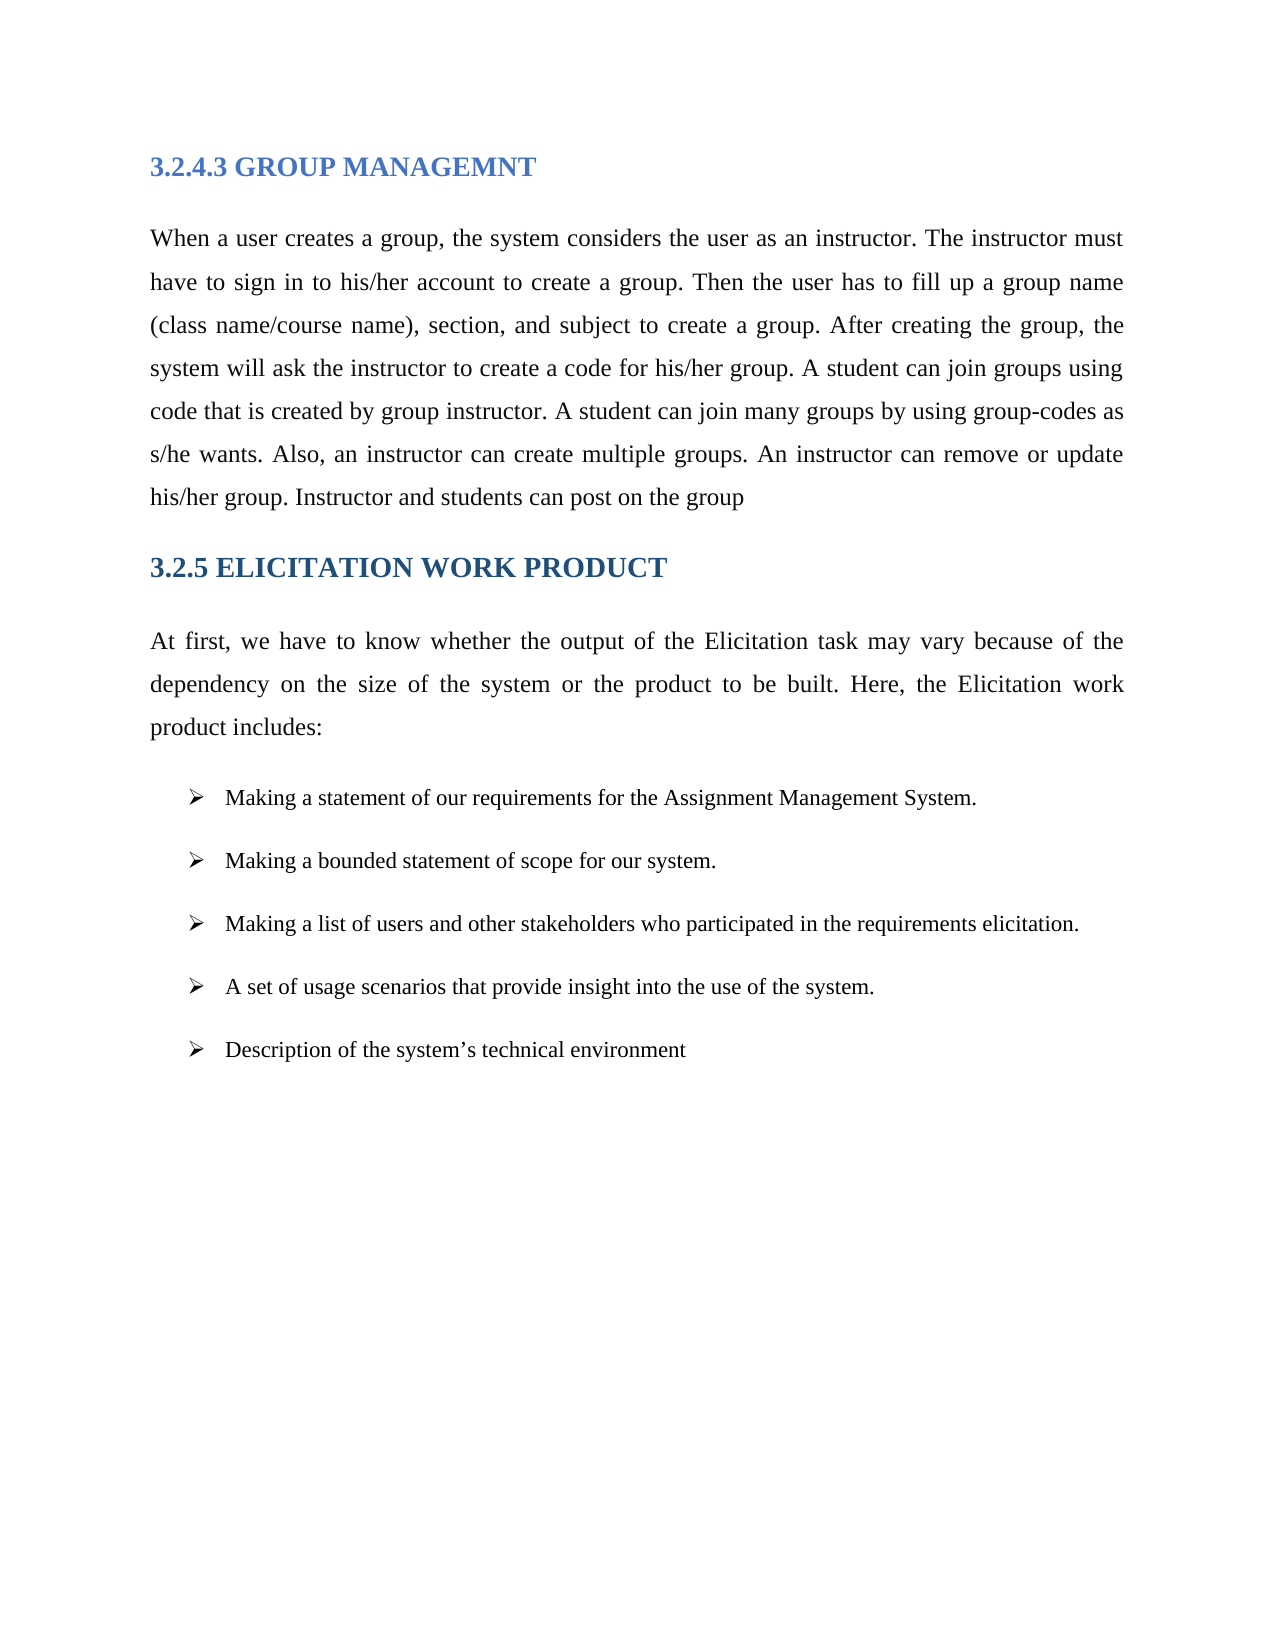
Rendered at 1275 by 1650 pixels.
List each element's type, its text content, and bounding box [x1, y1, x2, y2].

list Description of the system’s technical environment [187, 1036, 1125, 1062]
list Making a statement of our requirements for the Assignment Management System. [187, 784, 1125, 811]
subtitle 3.2.5 ELICITATION WORK PRODUCT [150, 550, 1125, 584]
subtitle 3.2.4.3 GROUP MANAGEMNT [150, 150, 1125, 182]
text At first, we have to know whether the output of the Elicitation task may vary because of the dependency on the size of the system or the product to be built. Here, the Elicitation work product includes: [150, 626, 1125, 741]
list Making a list of users and other stakeholders who participated in the requirements elicitation. [187, 910, 1125, 936]
text When a user creates a group, the system considers the user as an instructor. The instructor must have to sign in to his/her account to create a group. Then the user has to fill up a group name (class name/course name), section, and subject to create a group. After creating the group, the system will ask the instructor to create a code for his/her group. A student can join groups using code that is created by group instructor. A student can join many groups by using group-codes as s/he wants. Also, an instructor can create multiple groups. An instructor can remove or update his/her group. Instructor and students can post on the group [150, 223, 1125, 511]
list Making a bounded statement of scope for our system. [187, 847, 1125, 873]
list A set of usage scenarios that provide insight into the use of the system. [187, 973, 1125, 999]
